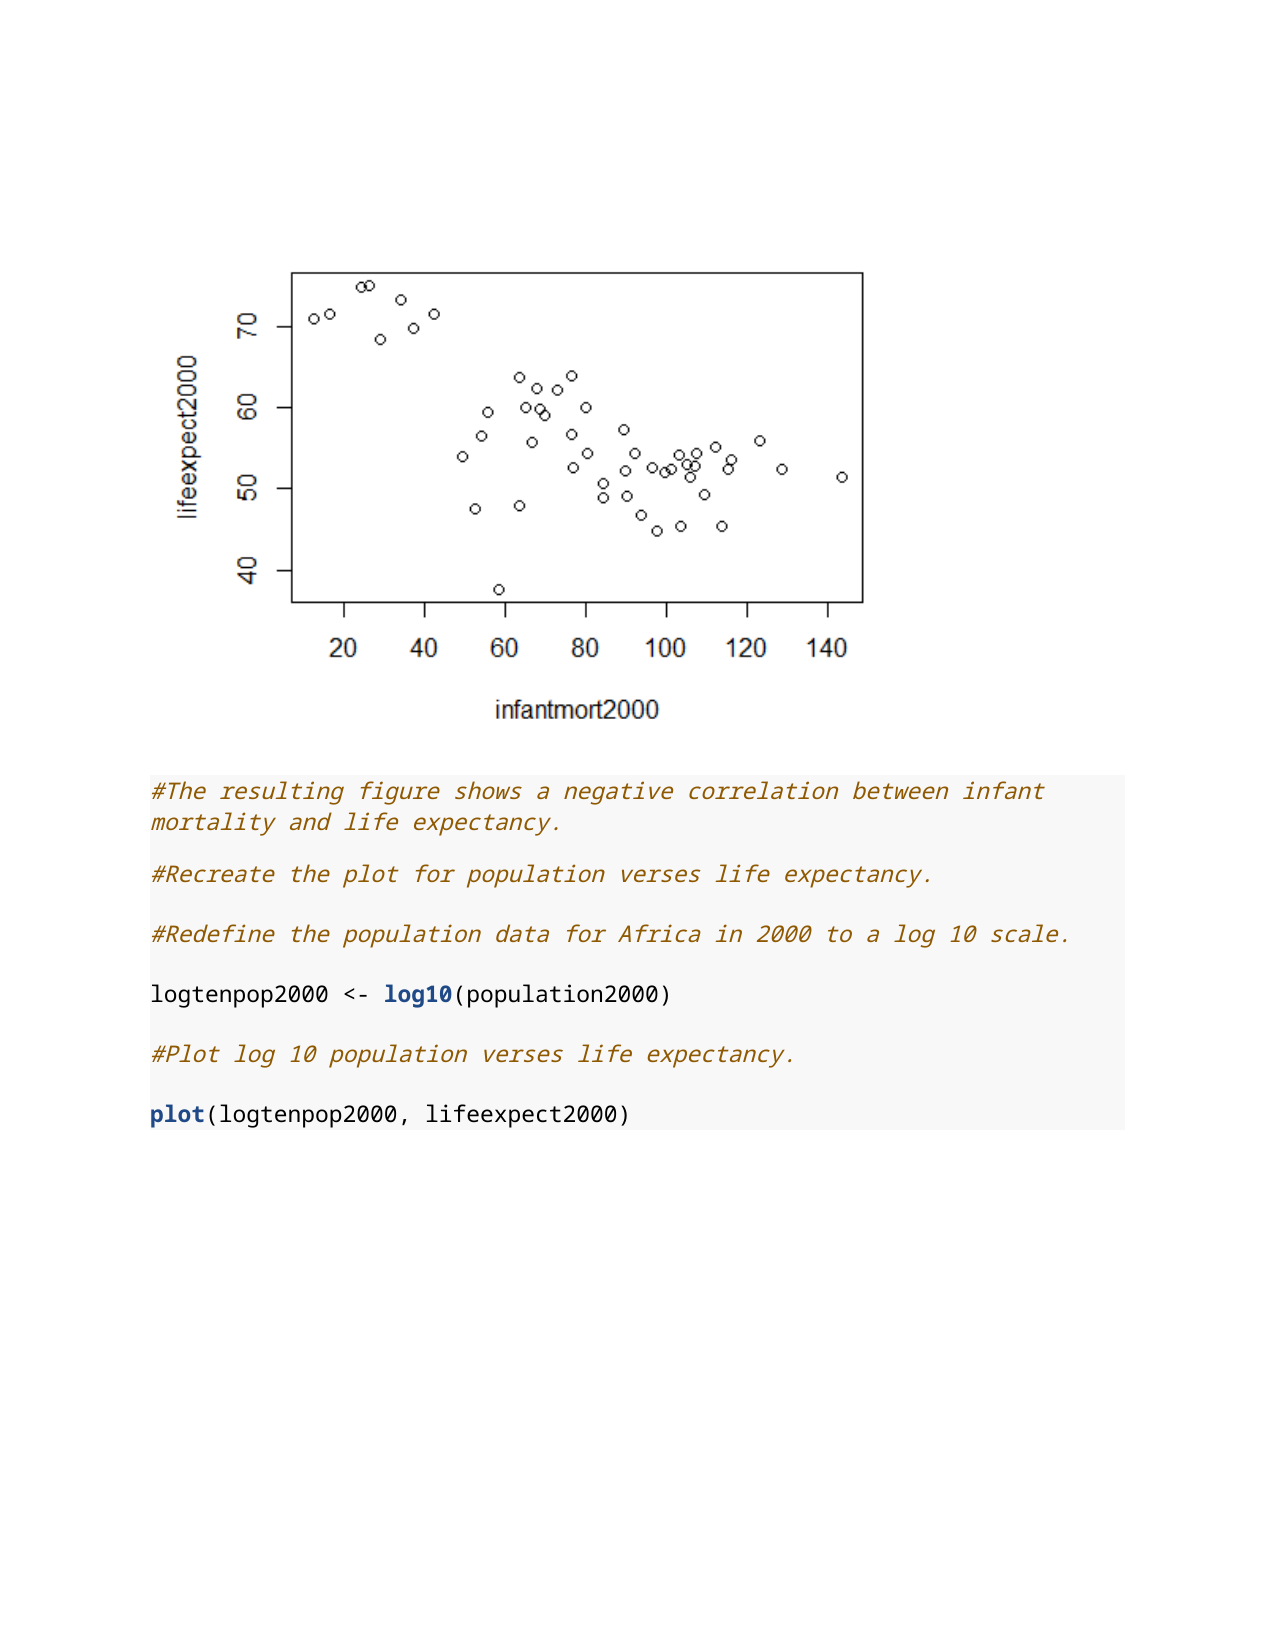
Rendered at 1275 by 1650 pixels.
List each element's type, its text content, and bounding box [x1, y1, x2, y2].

picture [168, 150, 927, 757]
text #The resulting figure shows a negative correlation between infant mortality and life expectancy. [562, 775, 1125, 838]
text #Recreate the plot for population verses life expectancy. #Redefine the population data for Africa in 2000 to a log 10 scale. logtenpop2000 <- log10(population2000) #Plot log 10 population verses life expectancy. plot(logtenpop2000, lifeexpect2000) [150, 858, 1125, 1130]
